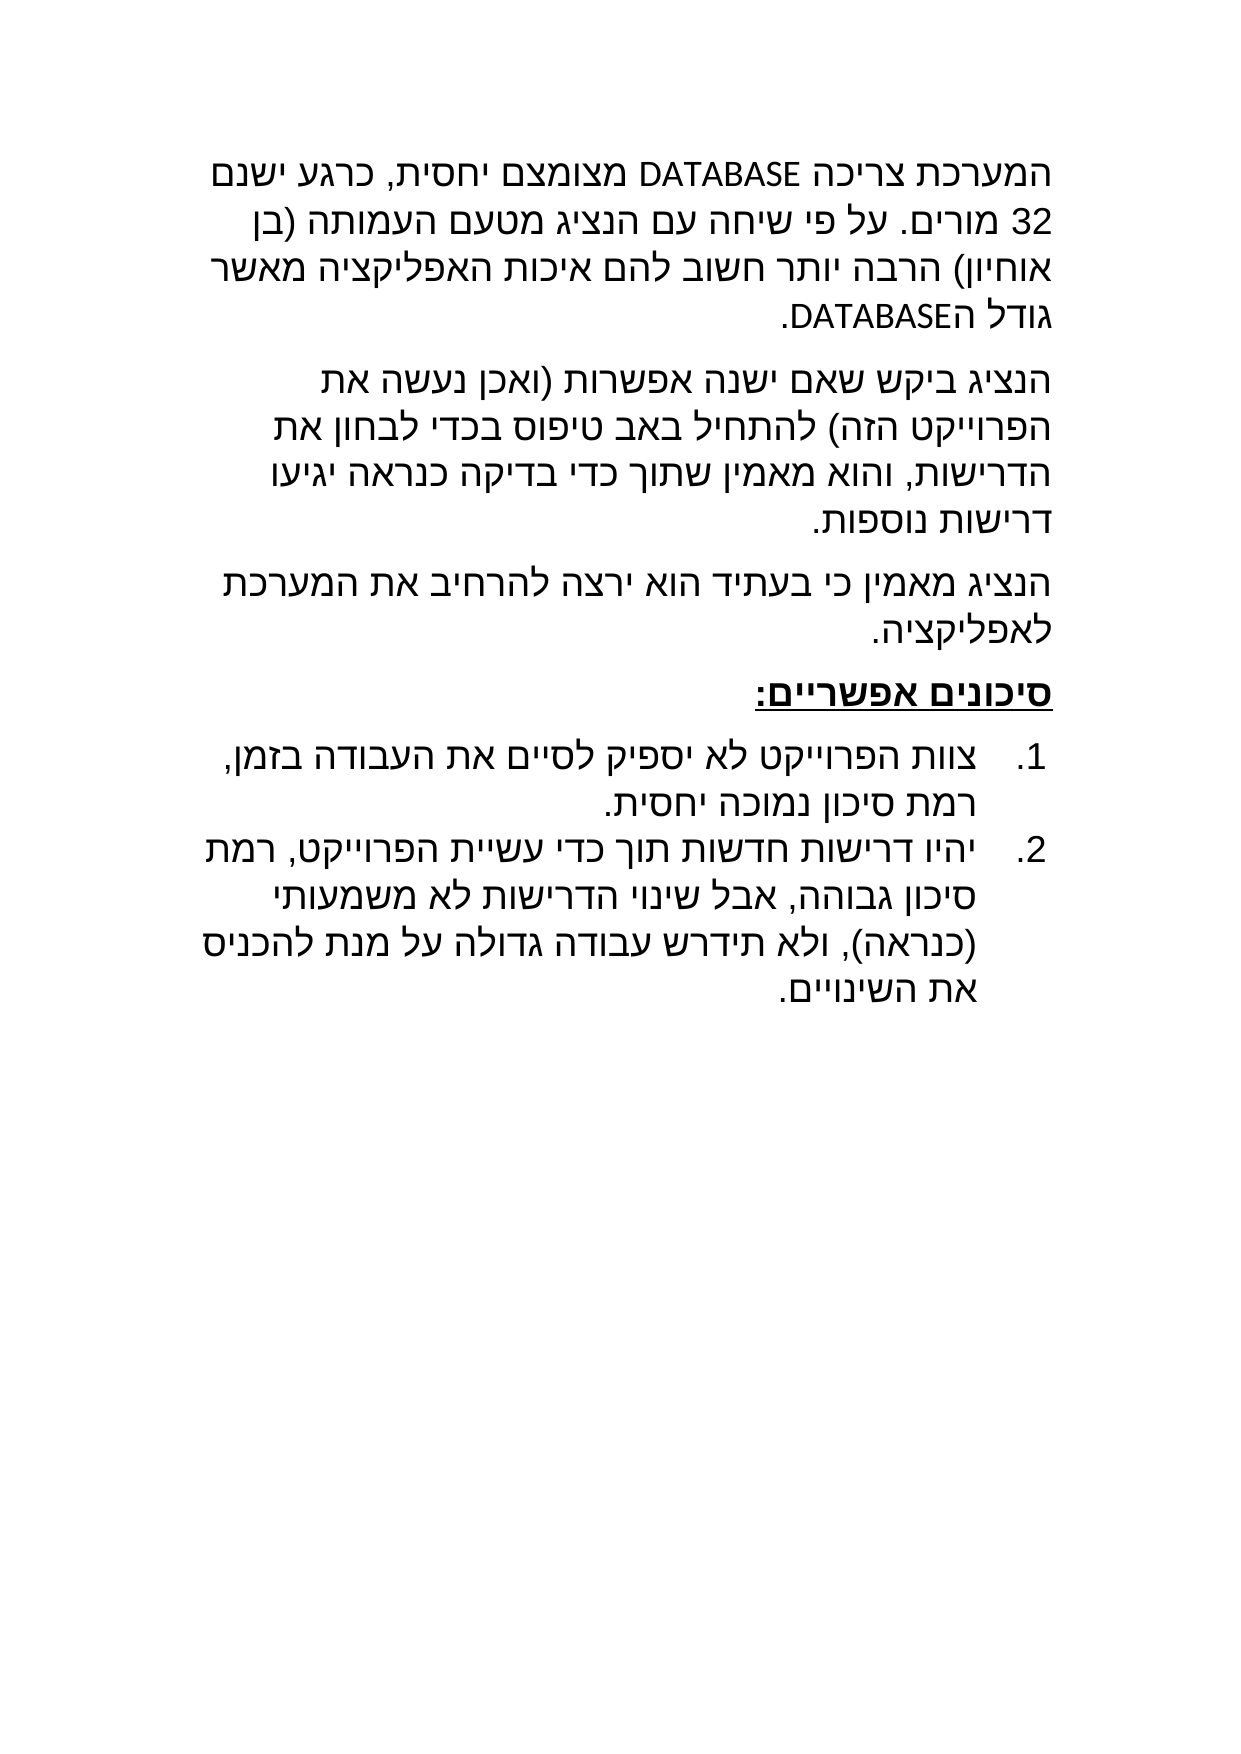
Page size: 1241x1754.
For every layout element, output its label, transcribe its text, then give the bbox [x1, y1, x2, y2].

text המערכת צריכה DATABASE מצומצם יחסית, כרגע ישנם 32 מורים. על פי שיחה עם הנציג מטעם העמותה (בן אוחיון) הרבה יותר חשוב להם איכות האפליקציה מאשר גודל הDATABASE. [187, 150, 1053, 338]
text הנציג ביקש שאם ישנה אפשרות (ואכן נעשה את הפרוייקט הזה) להתחיל באב טיפוס בכדי לבחון את הדרישות, והוא מאמין שתוך כדי בדיקה כנראה יגיעו דרישות נוספות. [187, 358, 1053, 541]
list צוות הפרוייקט לא יספיק לסיים את העבודה בזמן, רמת סיכון נמוכה יחסית. [187, 734, 1015, 824]
text הנציג מאמין כי בעתיד הוא ירצה להרחיב את המערכת לאפליקציה. [187, 561, 1053, 651]
text סיכונים אפשריים: [187, 671, 1053, 714]
list יהיו דרישות חדשות תוך כדי עשיית הפרוייקט, רמת סיכון גבוהה, אבל שינוי הדרישות לא משמעותי (כנראה), ולא תידרש עבודה גדולה על מנת להכניס את השינויים. [187, 828, 1015, 1010]
